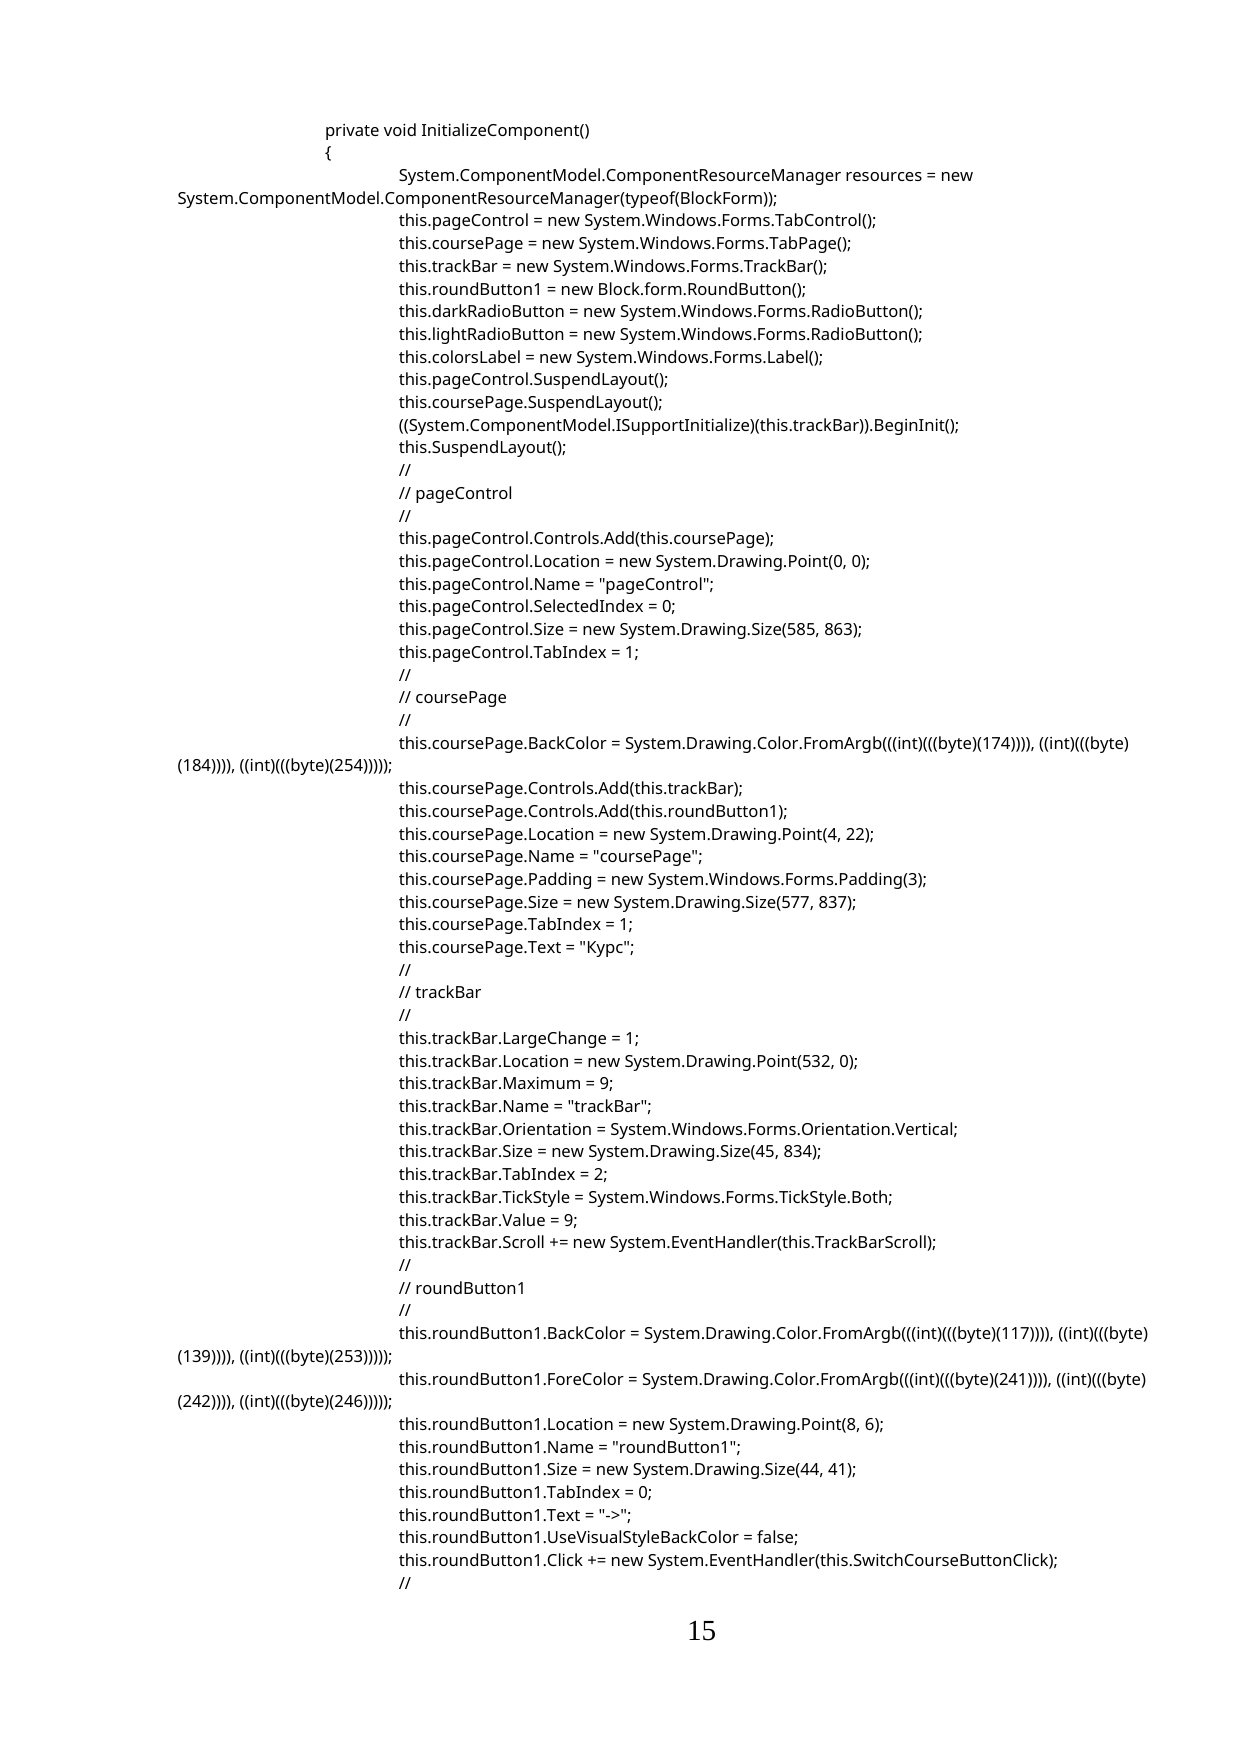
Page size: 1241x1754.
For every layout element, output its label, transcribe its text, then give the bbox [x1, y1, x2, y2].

text // trackBar [177, 981, 1152, 1004]
text // [177, 1571, 1152, 1594]
text // roundButton1 [177, 1276, 1152, 1299]
text this.darkRadioButton = new System.Windows.Forms.RadioButton(); [177, 300, 1152, 322]
text // [177, 459, 1152, 481]
text // coursePage [177, 686, 1152, 708]
text this.coursePage.Controls.Add(this.trackBar); [177, 777, 1152, 799]
text this.coursePage = new System.Windows.Forms.TabPage(); [177, 232, 1152, 254]
text this.trackBar = new System.Windows.Forms.TrackBar(); [177, 254, 1152, 277]
text this.pageControl.Size = new System.Drawing.Size(585, 863); [177, 618, 1152, 640]
text this.colorsLabel = new System.Windows.Forms.Label(); [177, 345, 1152, 368]
text this.trackBar.Scroll += new System.EventHandler(this.TrackBarScroll); [177, 1231, 1152, 1253]
text // [177, 1253, 1152, 1276]
text this.coursePage.Controls.Add(this.roundButton1); [177, 799, 1152, 822]
text this.roundButton1.Text = "->"; [177, 1503, 1152, 1526]
text this.pageControl.Location = new System.Drawing.Point(0, 0); [177, 549, 1152, 572]
text this.trackBar.Maximum = 9; [177, 1072, 1152, 1094]
text this.coursePage.Name = "coursePage"; [177, 845, 1152, 867]
text // [177, 708, 1152, 731]
text // [177, 1004, 1152, 1026]
text this.coursePage.Text = "Курс"; [177, 936, 1152, 958]
text this.pageControl.SuspendLayout(); [177, 368, 1152, 391]
text this.roundButton1.BackColor = System.Drawing.Color.FromArgb(((int)(((byte)(117)))), ((int)(((byte)(139)))), ((int)(((byte)(253))))); [177, 1322, 1152, 1367]
text this.trackBar.TickStyle = System.Windows.Forms.TickStyle.Both; [177, 1185, 1152, 1208]
text this.pageControl.TabIndex = 1; [177, 640, 1152, 663]
text this.roundButton1 = new Block.form.RoundButton(); [177, 277, 1152, 300]
text this.roundButton1.TabIndex = 0; [177, 1481, 1152, 1503]
text // [177, 504, 1152, 527]
text this.pageControl.Name = "pageControl"; [177, 572, 1152, 595]
text this.roundButton1.Click += new System.EventHandler(this.SwitchCourseButtonClick); [177, 1549, 1152, 1571]
text this.roundButton1.Size = new System.Drawing.Size(44, 41); [177, 1458, 1152, 1481]
text this.roundButton1.ForeColor = System.Drawing.Color.FromArgb(((int)(((byte)(241)))), ((int)(((byte)(242)))), ((int)(((byte)(246))))); [177, 1367, 1152, 1412]
text this.pageControl.SelectedIndex = 0; [177, 595, 1152, 618]
text this.pageControl = new System.Windows.Forms.TabControl(); [177, 209, 1152, 232]
text this.trackBar.Value = 9; [177, 1208, 1152, 1231]
text this.roundButton1.Name = "roundButton1"; [177, 1435, 1152, 1458]
text this.trackBar.TabIndex = 2; [177, 1163, 1152, 1185]
text this.trackBar.Size = new System.Drawing.Size(45, 834); [177, 1140, 1152, 1163]
text this.roundButton1.Location = new System.Drawing.Point(8, 6); [177, 1412, 1152, 1435]
text this.coursePage.Location = new System.Drawing.Point(4, 22); [177, 822, 1152, 845]
text // [177, 1299, 1152, 1322]
text this.roundButton1.UseVisualStyleBackColor = false; [177, 1526, 1152, 1549]
text this.coursePage.BackColor = System.Drawing.Color.FromArgb(((int)(((byte)(174)))), ((int)(((byte)(184)))), ((int)(((byte)(254))))); [177, 731, 1152, 777]
text this.trackBar.Location = new System.Drawing.Point(532, 0); [177, 1049, 1152, 1072]
text this.coursePage.Padding = new System.Windows.Forms.Padding(3); [177, 867, 1152, 890]
text ((System.ComponentModel.ISupportInitialize)(this.trackBar)).BeginInit(); [177, 413, 1152, 436]
text this.coursePage.Size = new System.Drawing.Size(577, 837); [177, 890, 1152, 913]
text { [177, 141, 1152, 163]
text this.trackBar.LargeChange = 1; [177, 1026, 1152, 1049]
text this.trackBar.Orientation = System.Windows.Forms.Orientation.Vertical; [177, 1117, 1152, 1140]
text this.trackBar.Name = "trackBar"; [177, 1094, 1152, 1117]
text this.coursePage.SuspendLayout(); [177, 391, 1152, 413]
text this.coursePage.TabIndex = 1; [177, 913, 1152, 936]
text this.SuspendLayout(); [177, 436, 1152, 459]
text private void InitializeComponent() [177, 118, 1152, 141]
text // pageControl [177, 481, 1152, 504]
text System.ComponentModel.ComponentResourceManager resources = new System.ComponentModel.ComponentResourceManager(typeof(BlockForm)); [177, 163, 1152, 209]
text // [177, 663, 1152, 686]
text this.pageControl.Controls.Add(this.coursePage); [177, 527, 1152, 549]
text // [177, 958, 1152, 981]
text this.lightRadioButton = new System.Windows.Forms.RadioButton(); [177, 322, 1152, 345]
